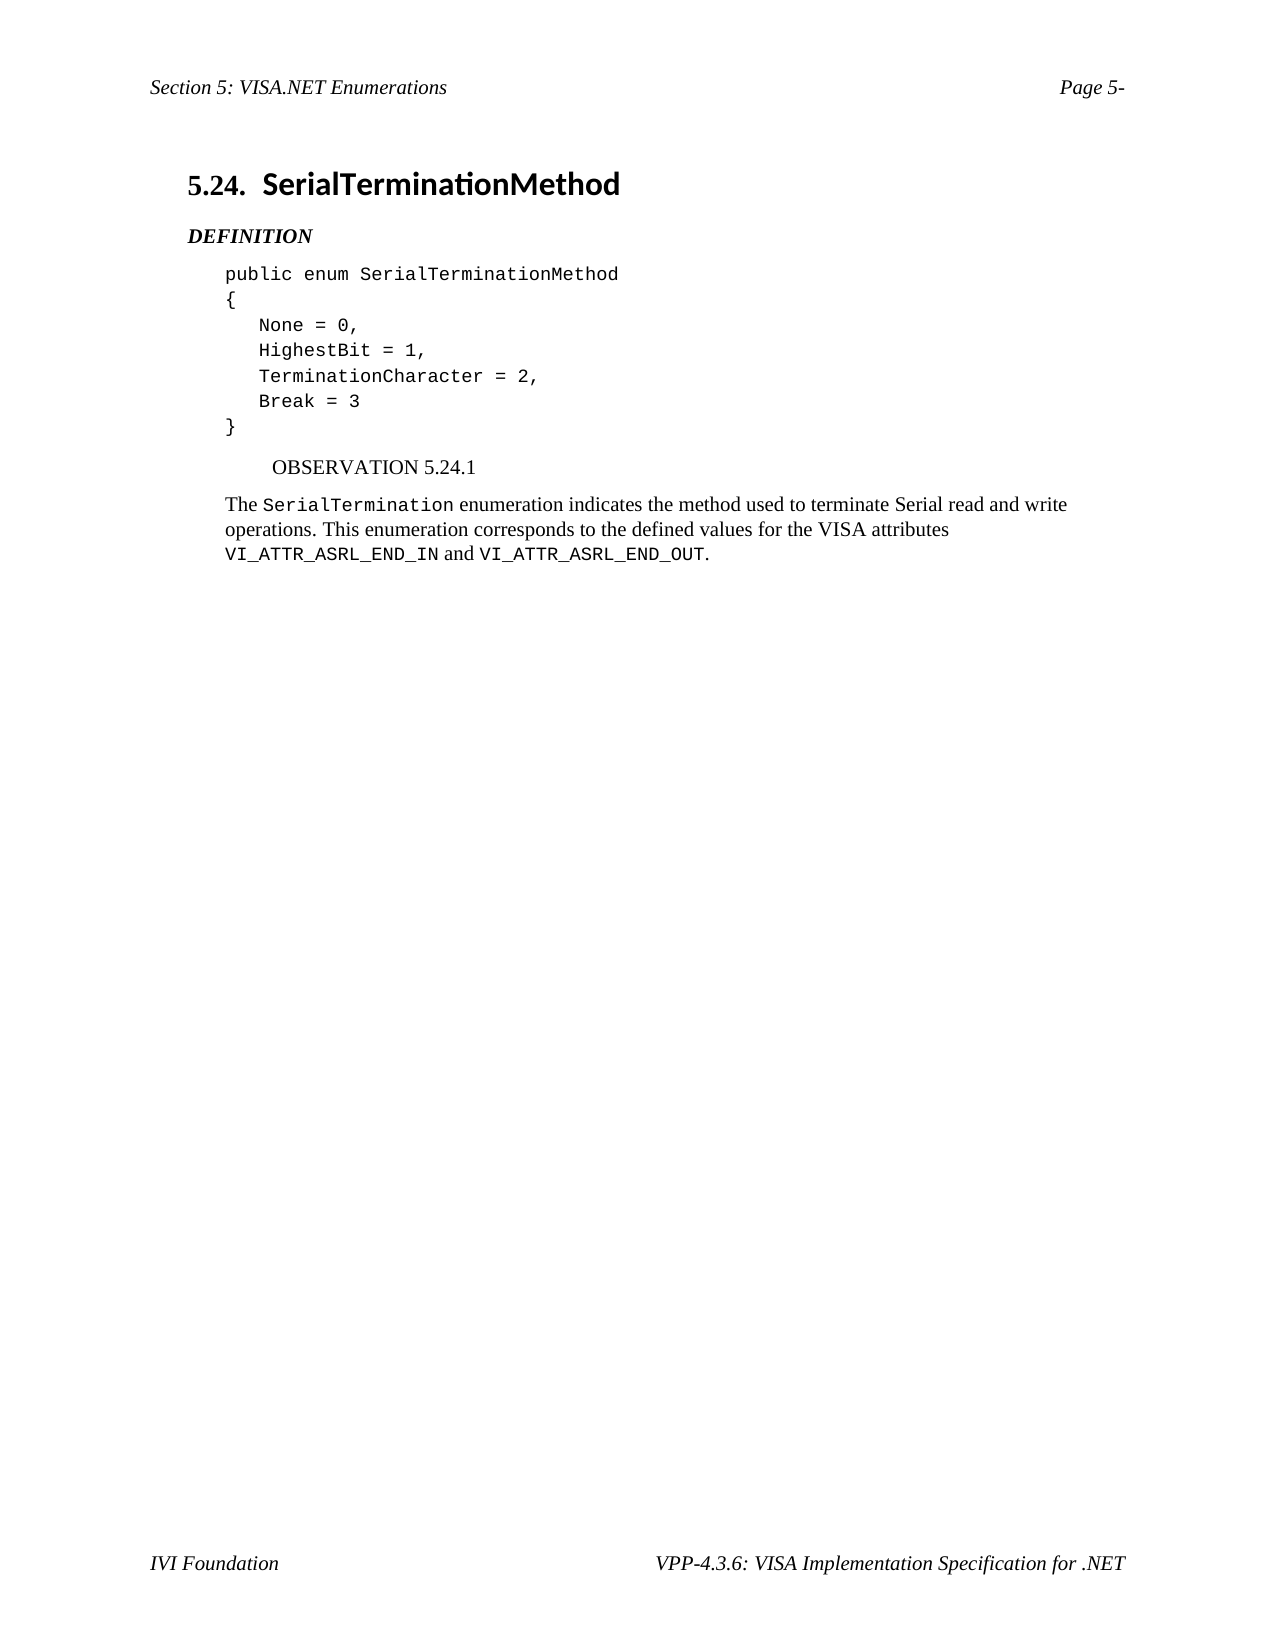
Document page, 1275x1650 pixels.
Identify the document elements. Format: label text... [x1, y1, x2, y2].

subtitle Definition [187, 224, 1125, 248]
subtitle SerialTerminationMethod [187, 162, 1125, 203]
table_header public enum SerialTerminationMethod { None = 0, HighestBit = 1, TerminationCharacter = 2, Break = 3 } [214, 261, 1136, 443]
text The SerialTermination enumeration indicates the method used to terminate Serial read and write operations. This enumeration corresponds to the defined values for the VISA attributes VI_ATTR_ASRL_END_IN and VI_ATTR_ASRL_END_OUT. [225, 492, 1125, 566]
